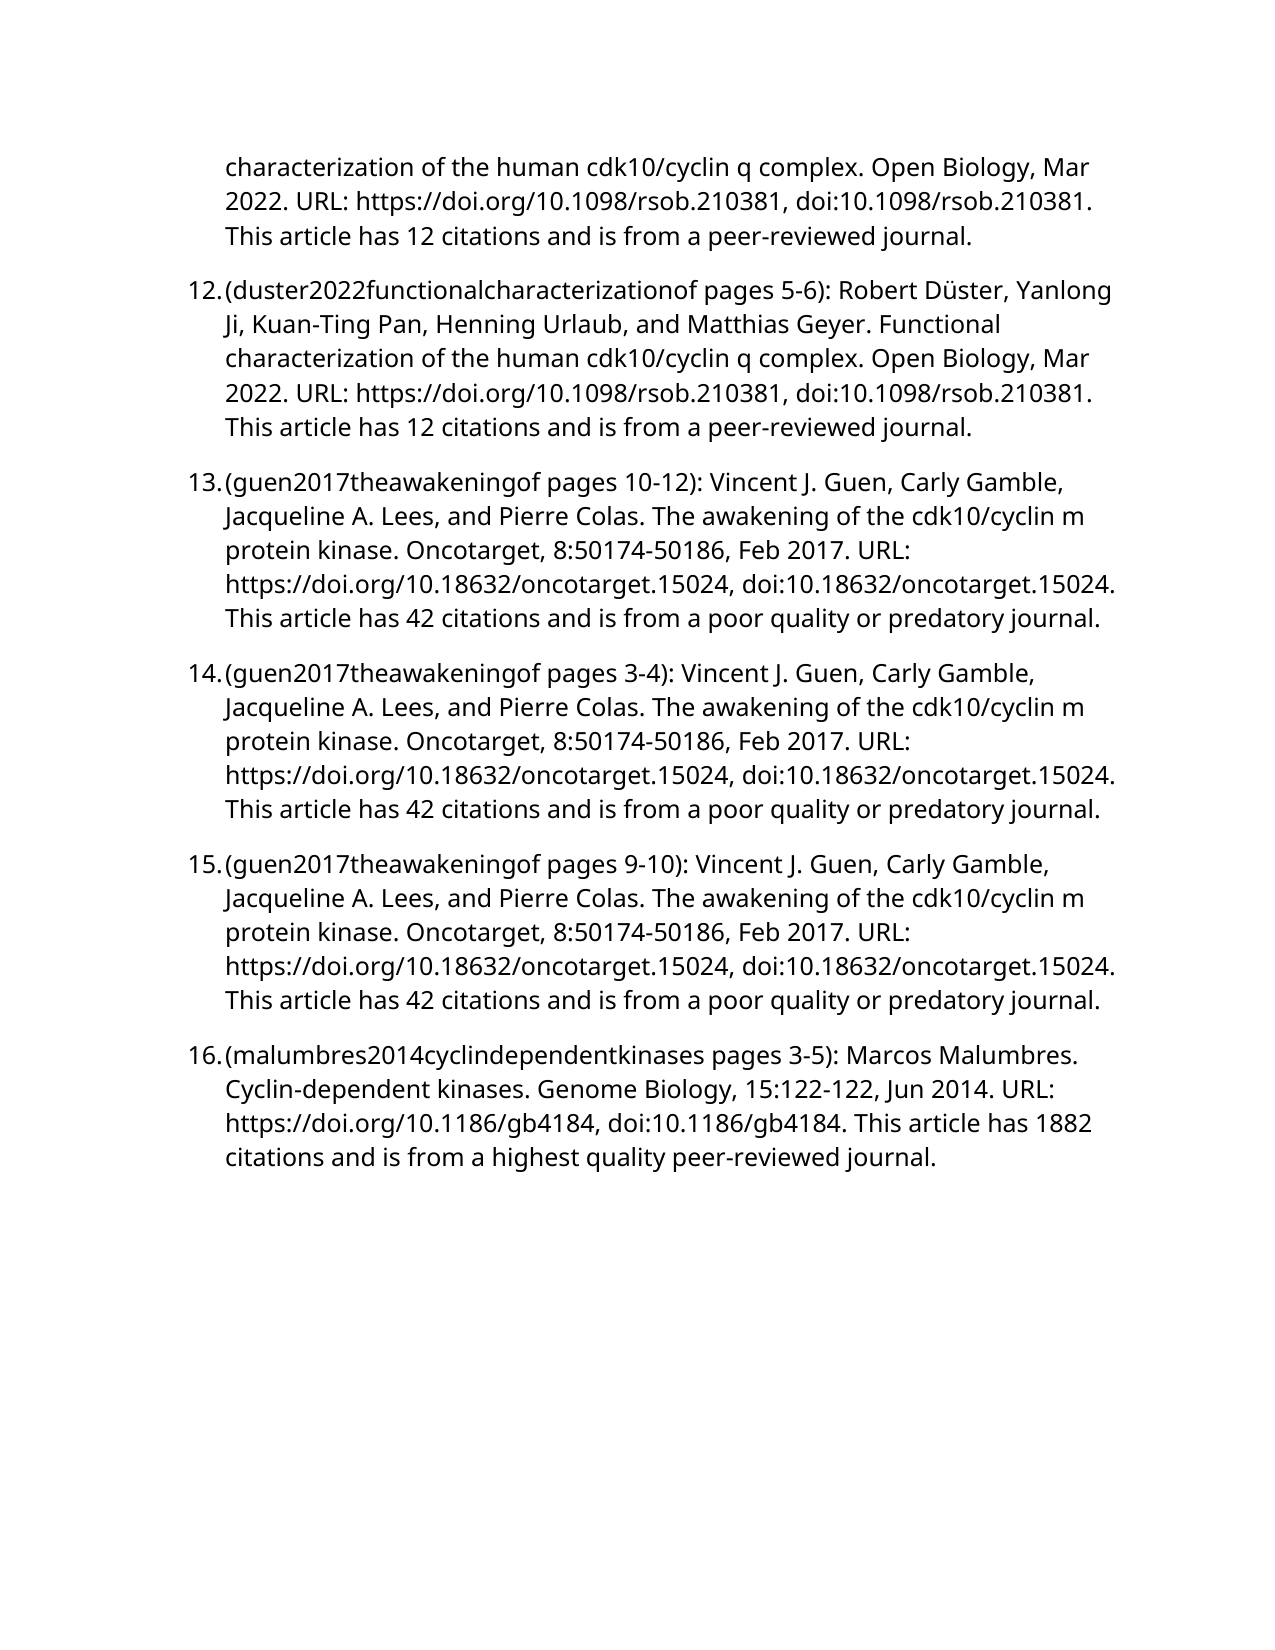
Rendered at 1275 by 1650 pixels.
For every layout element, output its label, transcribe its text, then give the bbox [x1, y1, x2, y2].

list (guen2017theawakeningof pages 3-4): Vincent J. Guen, Carly Gamble, Jacqueline A. Lees, and Pierre Colas. The awakening of the cdk10/cyclin m protein kinase. Oncotarget, 8:50174-50186, Feb 2017. URL: https://doi.org/10.18632/oncotarget.15024, doi:10.18632/oncotarget.15024. This article has 42 citations and is from a poor quality or predatory journal. [187, 655, 1125, 826]
list (guen2017theawakeningof pages 9-10): Vincent J. Guen, Carly Gamble, Jacqueline A. Lees, and Pierre Colas. The awakening of the cdk10/cyclin m protein kinase. Oncotarget, 8:50174-50186, Feb 2017. URL: https://doi.org/10.18632/oncotarget.15024, doi:10.18632/oncotarget.15024. This article has 42 citations and is from a poor quality or predatory journal. [187, 846, 1125, 1017]
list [187, 150, 1125, 252]
list (duster2022functionalcharacterizationof pages 5-6): Robert Düster, Yanlong Ji, Kuan-Ting Pan, Henning Urlaub, and Matthias Geyer. Functional characterization of the human cdk10/cyclin q complex. Open Biology, Mar 2022. URL: https://doi.org/10.1098/rsob.210381, doi:10.1098/rsob.210381. This article has 12 citations and is from a peer-reviewed journal. [187, 273, 1125, 443]
list (malumbres2014cyclindependentkinases pages 3-5): Marcos Malumbres. Cyclin-dependent kinases. Genome Biology, 15:122-122, Jun 2014. URL: https://doi.org/10.1186/gb4184, doi:10.1186/gb4184. This article has 1882 citations and is from a highest quality peer-reviewed journal. [187, 1038, 1125, 1174]
list (guen2017theawakeningof pages 10-12): Vincent J. Guen, Carly Gamble, Jacqueline A. Lees, and Pierre Colas. The awakening of the cdk10/cyclin m protein kinase. Oncotarget, 8:50174-50186, Feb 2017. URL: https://doi.org/10.18632/oncotarget.15024, doi:10.18632/oncotarget.15024. This article has 42 citations and is from a poor quality or predatory journal. [187, 464, 1125, 634]
